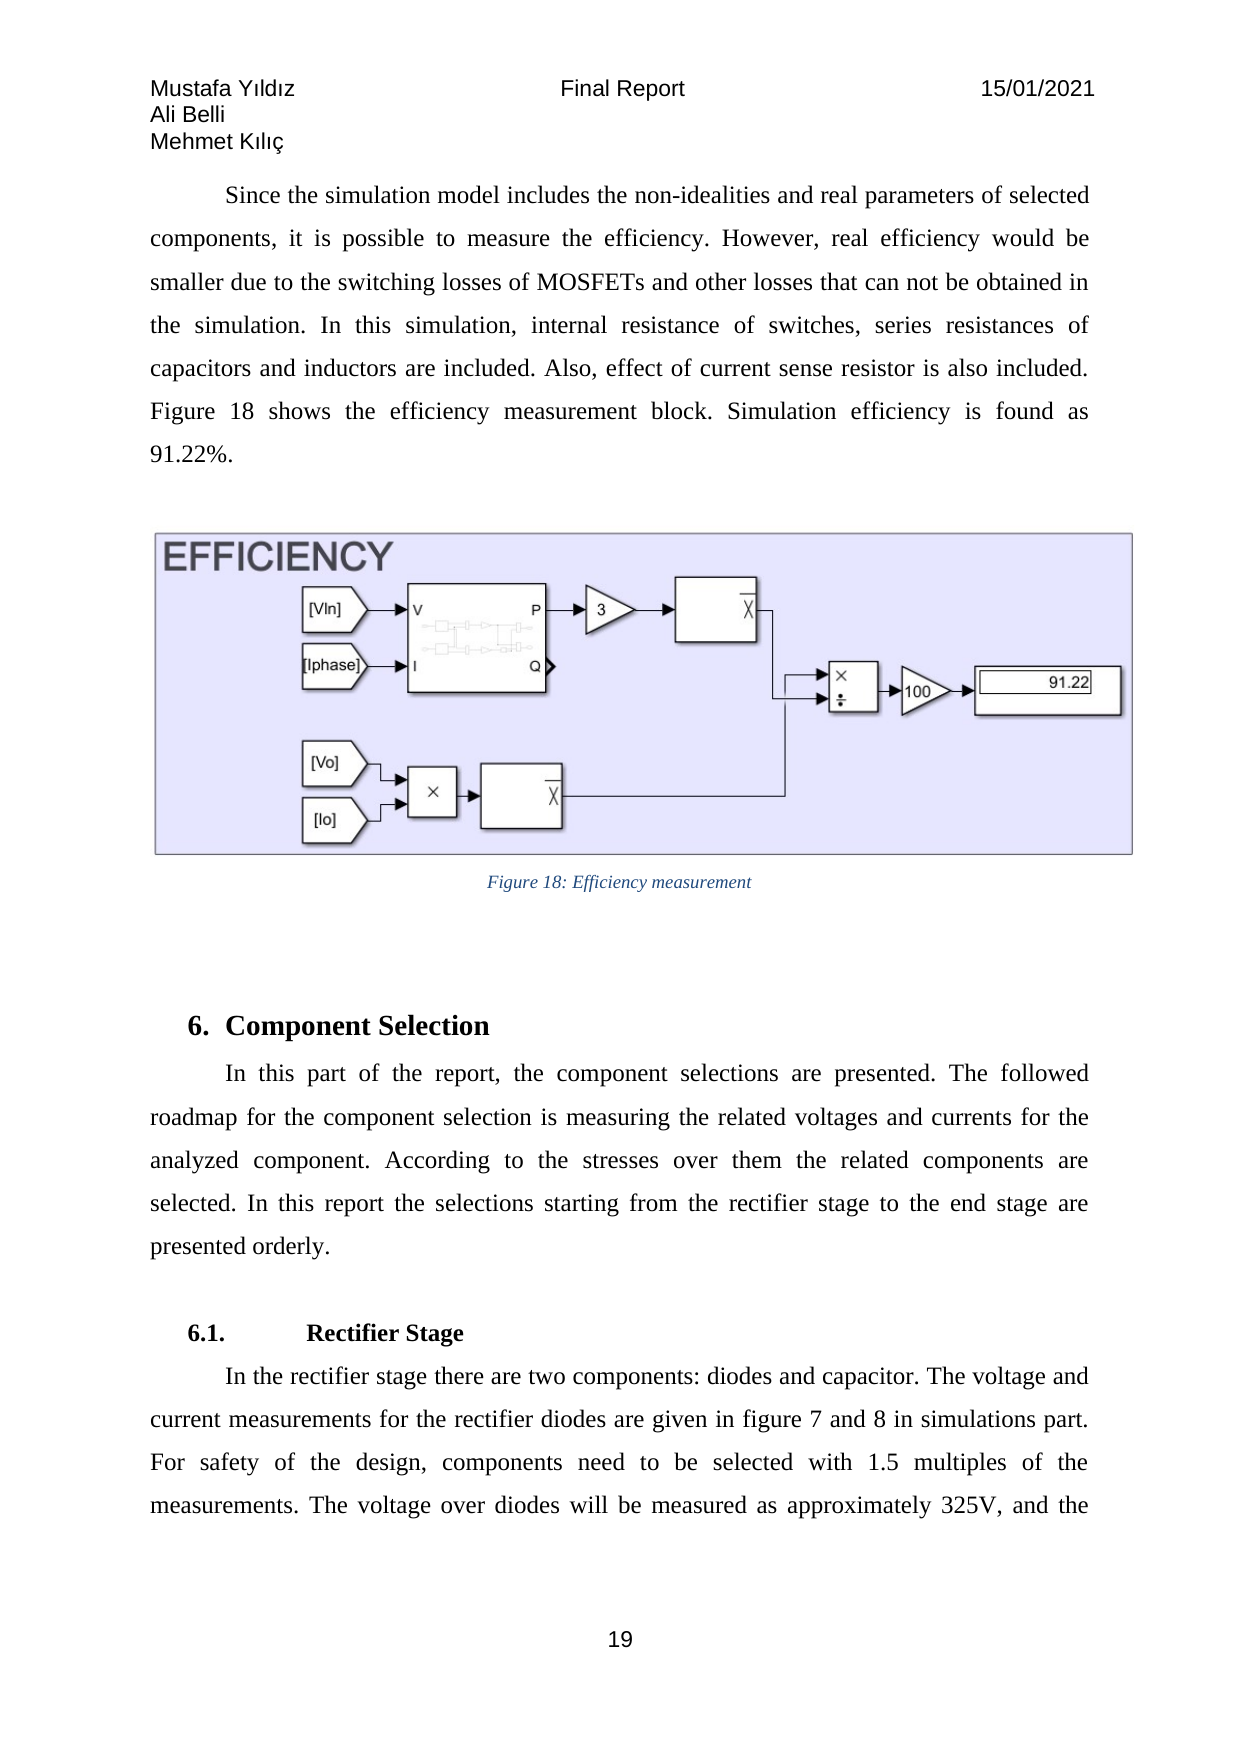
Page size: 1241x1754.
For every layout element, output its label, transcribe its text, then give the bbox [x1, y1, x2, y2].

subtitle Rectifier Stage [187, 1318, 1090, 1347]
text In this part of the report, the component selections are presented. The followed roadmap for the component selection is measuring the related voltages and currents for the analyzed component. According to the stresses over them the related components are selected. In this report the selections starting from the rectifier stage to the end stage are presented orderly. [150, 1058, 1090, 1260]
text Since the simulation model includes the non-idealities and real parameters of selected components, it is possible to measure the efficiency. However, real efficiency would be smaller due to the switching losses of MOSFETs and other losses that can not be obtained in the simulation. In this simulation, internal resistance of switches, series resistances of capacitors and inductors are included. Also, effect of current sense resistor is also included. Figure 18 shows the efficiency measurement block. Simulation efficiency is found as 91.22%. [150, 180, 1090, 468]
text Figure 18: Efficiency measurement [150, 871, 1090, 893]
picture [150, 525, 1135, 858]
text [150, 1361, 1090, 1519]
subtitle Component Selection [187, 1008, 1090, 1042]
